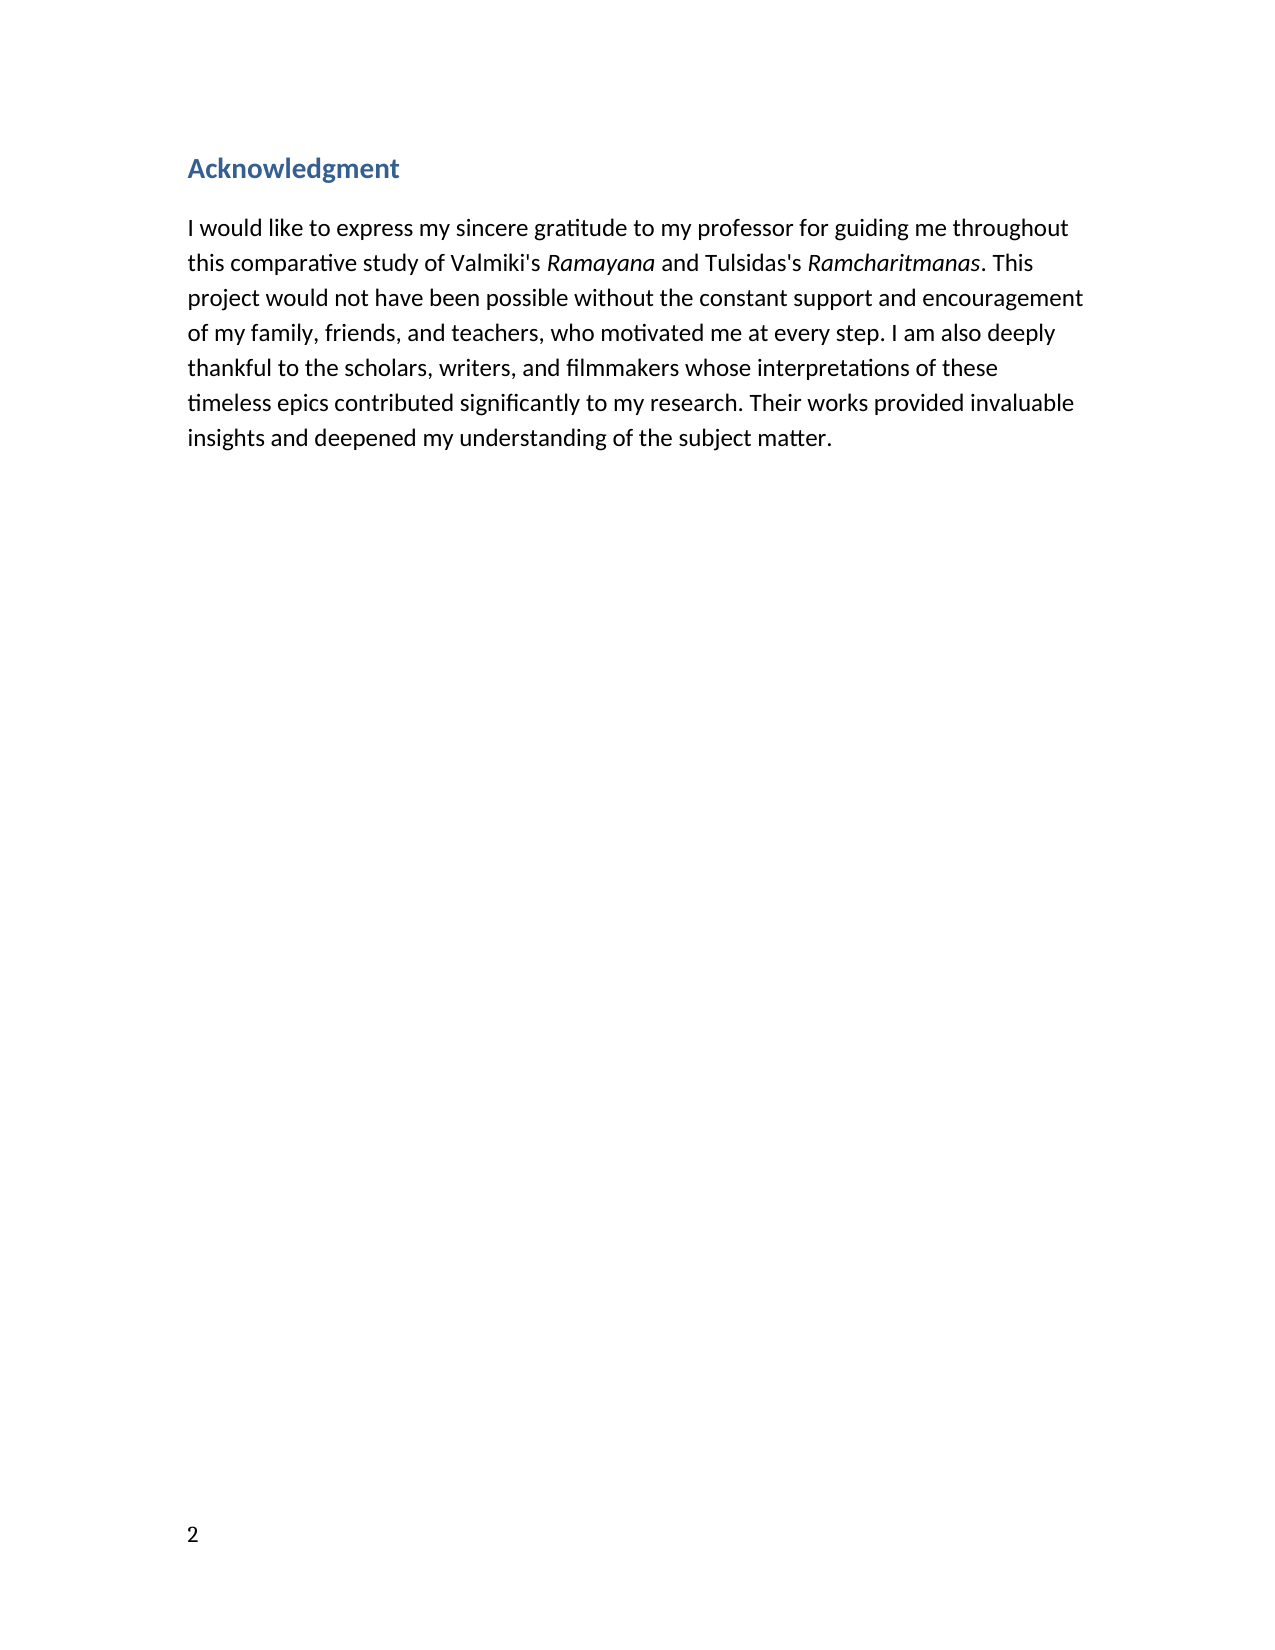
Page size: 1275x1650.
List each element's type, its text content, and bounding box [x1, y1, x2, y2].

text Acknowledgment [187, 150, 1087, 186]
text I would like to express my sincere gratitude to my professor for guiding me throughout this comparative study of Valmiki's Ramayana and Tulsidas's Ramcharitmanas. This project would not have been possible without the constant support and encouragement of my family, friends, and teachers, who motivated me at every step. I am also deeply thankful to the scholars, writers, and filmmakers whose interpretations of these timeless epics contributed significantly to my research. Their works provided invaluable insights and deepened my understanding of the subject matter. [187, 212, 1087, 452]
